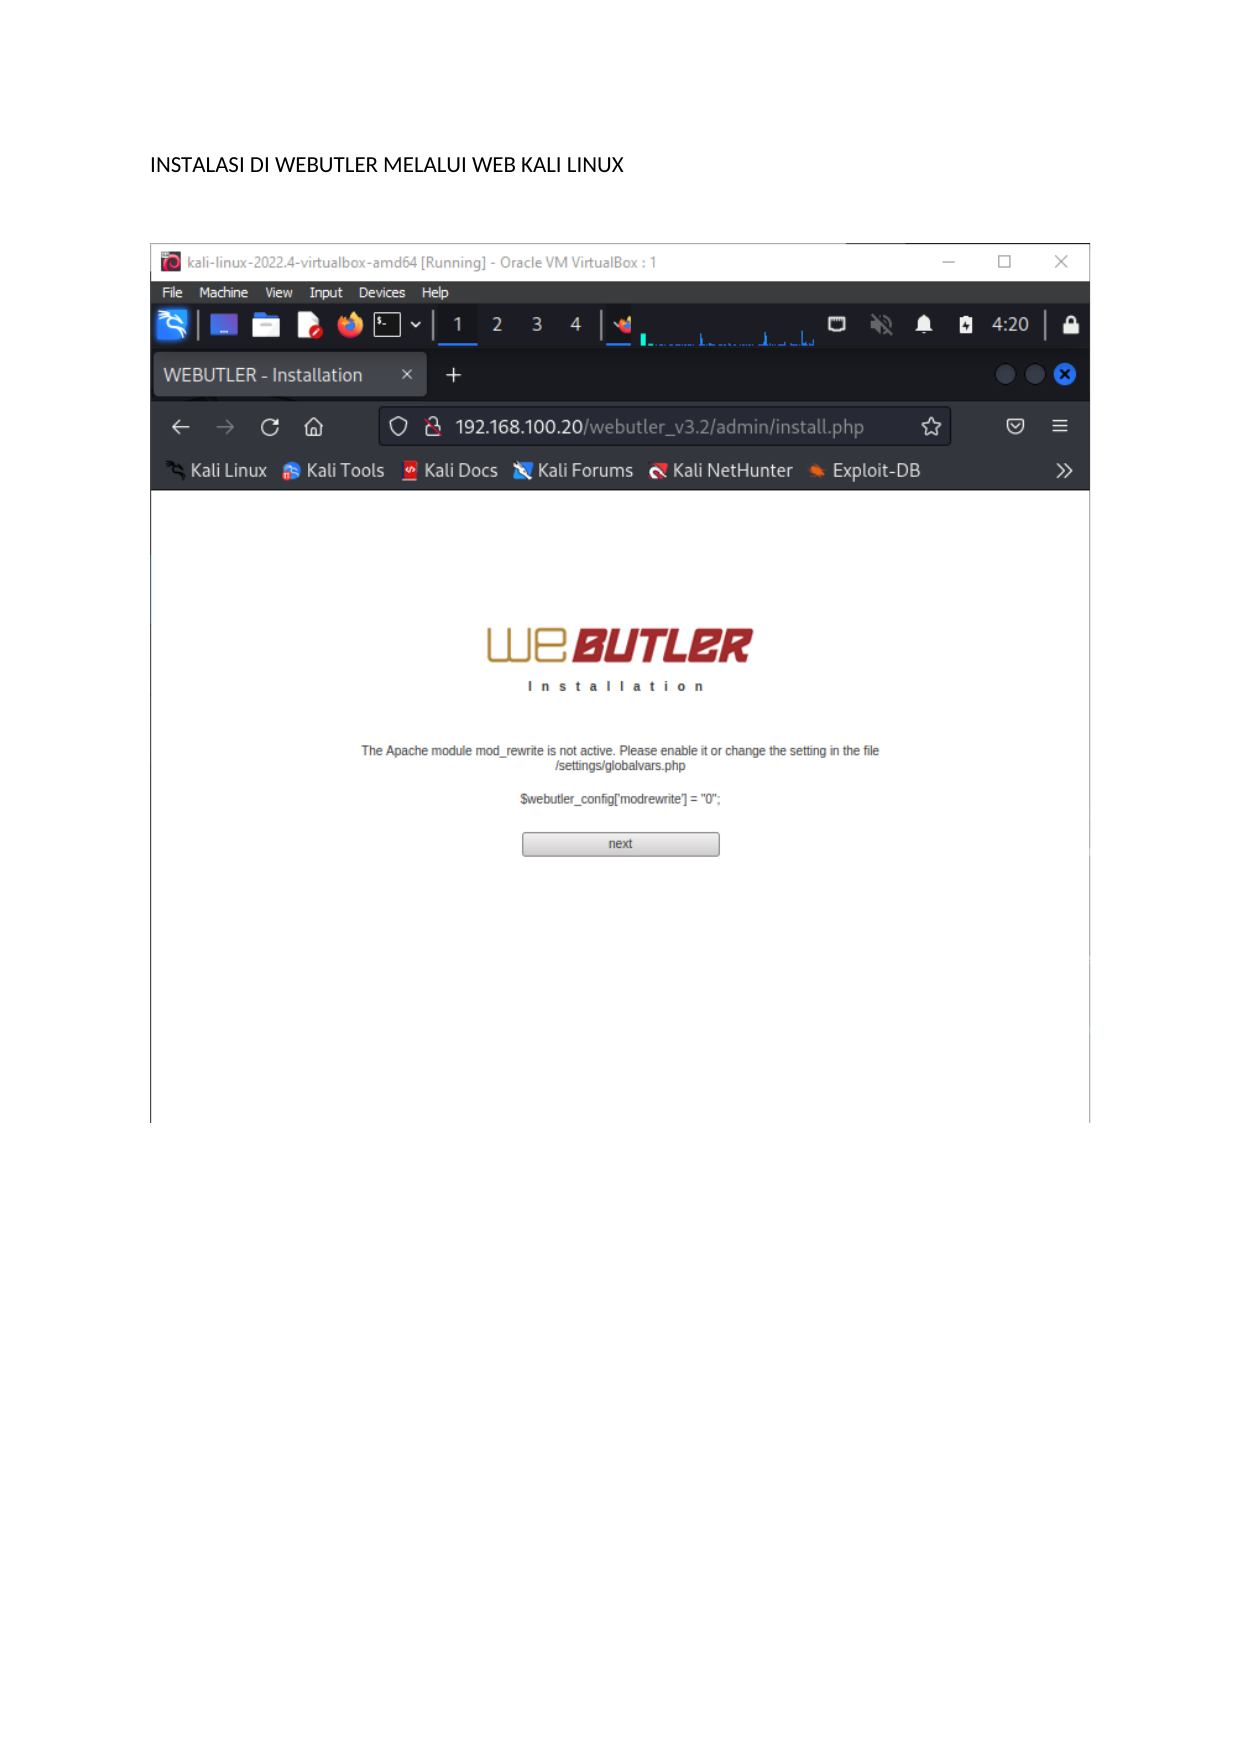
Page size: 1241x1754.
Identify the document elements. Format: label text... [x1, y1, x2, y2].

text INSTALASI DI WEBUTLER MELALUI WEB KALI LINUX [150, 150, 1090, 178]
picture [150, 243, 1091, 1123]
